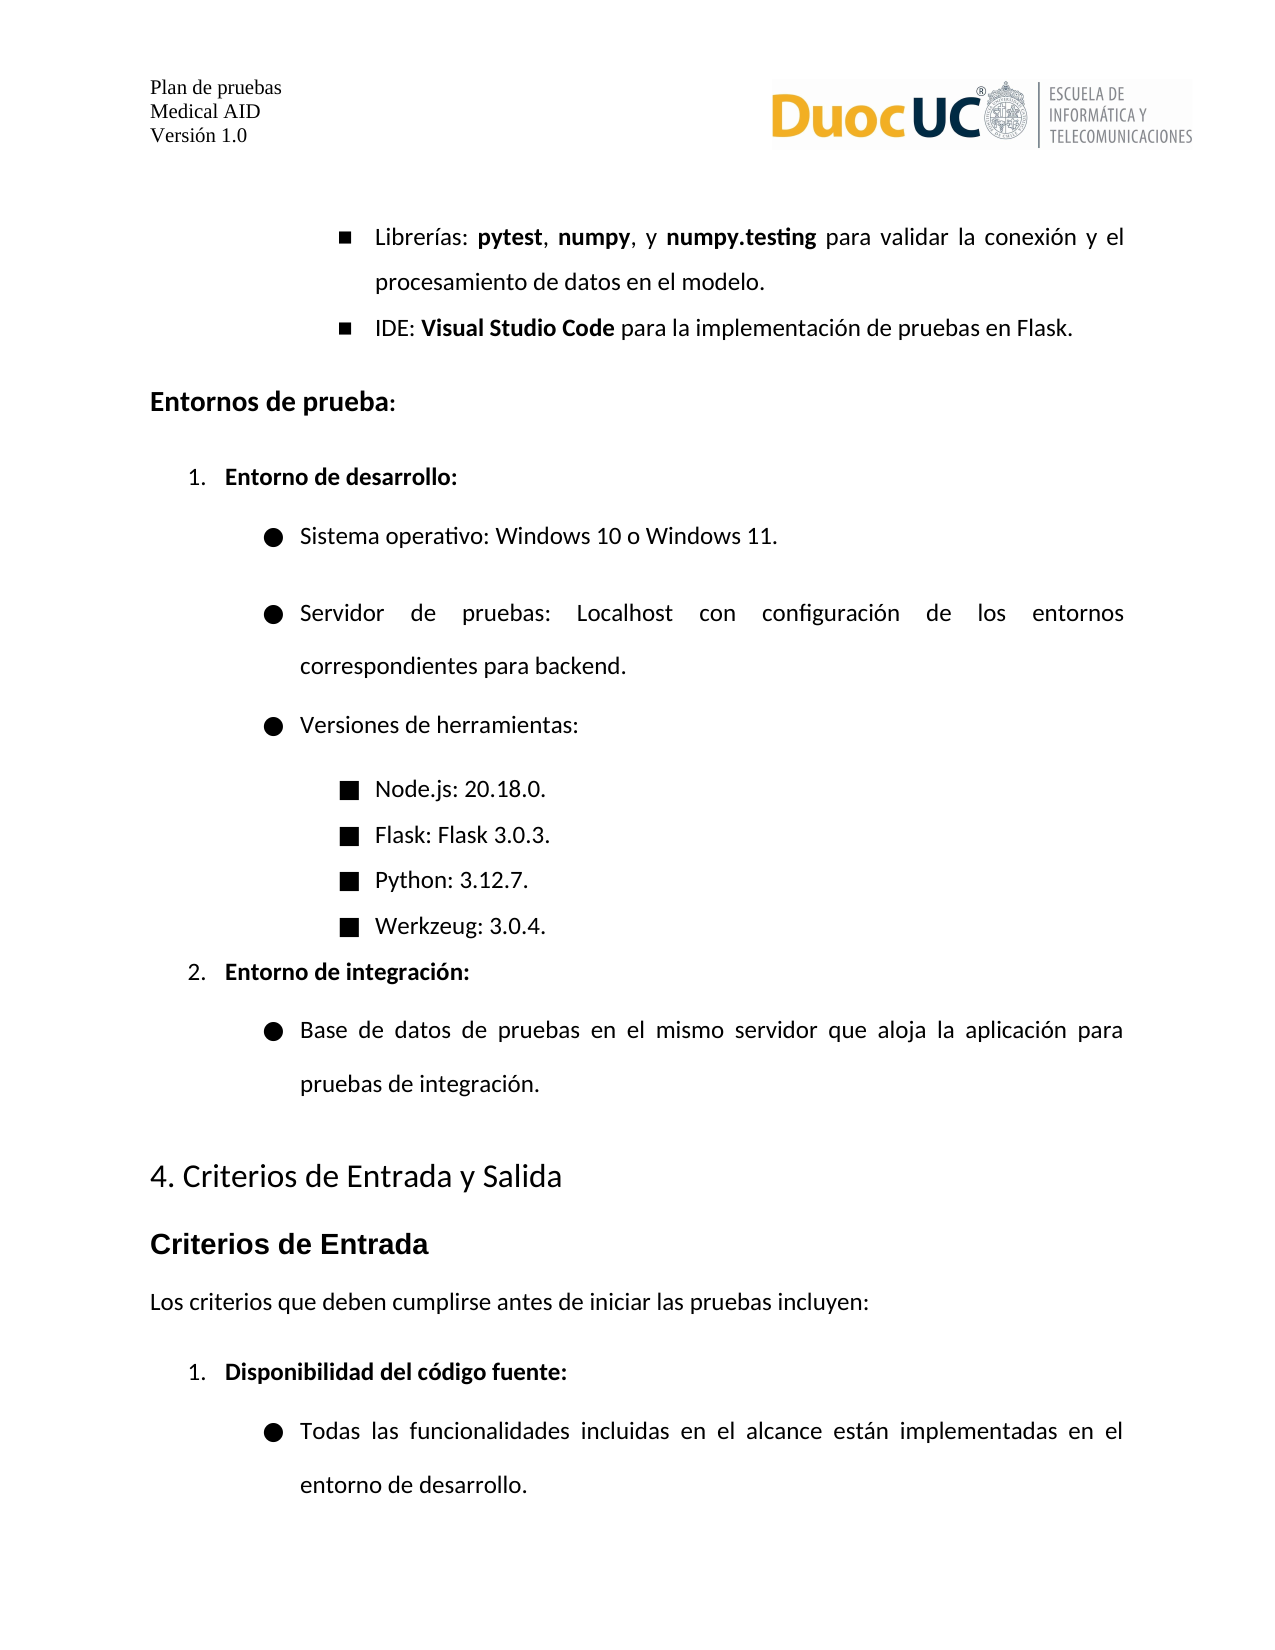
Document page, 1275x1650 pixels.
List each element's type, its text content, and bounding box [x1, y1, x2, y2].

subtitle Criterios de Entrada [150, 1227, 1125, 1261]
list IDE: Visual Studio Code para la implementación de pruebas en Flask. [337, 312, 1125, 343]
picture [771, 79, 1193, 150]
list Versiones de herramientas: [262, 696, 1125, 747]
list Python: 3.12.7. [337, 864, 1125, 895]
list Todas las funcionalidades incluidas en el alcance están implementadas en el entorno de desarrollo. [262, 1402, 1125, 1499]
list Node.js: 20.18.0. [337, 773, 1125, 803]
subtitle Entornos de prueba: [150, 383, 1125, 418]
list Entorno de desarrollo: [187, 461, 1125, 492]
list Librerías: pytest, numpy, y numpy.testing para validar la conexión y el procesamiento de datos en el modelo. [337, 221, 1125, 297]
list Flask: Flask 3.0.3. [337, 819, 1125, 849]
list Servidor de pruebas: Localhost con configuración de los entornos correspondientes para backend. [262, 584, 1125, 681]
list Werkzeug: 3.0.4. [337, 910, 1125, 941]
list Disponibilidad del código fuente: [187, 1357, 1125, 1387]
text Los criterios que deben cumplirse antes de iniciar las pruebas incluyen: [150, 1286, 1125, 1316]
list Base de datos de pruebas en el mismo servidor que aloja la aplicación para pruebas de integración. [262, 1002, 1125, 1099]
subtitle 4. Criterios de Entrada y Salida [150, 1156, 1125, 1196]
list Entorno de integración: [187, 956, 1125, 986]
list Sistema operativo: Windows 10 o Windows 11. [262, 507, 1125, 558]
